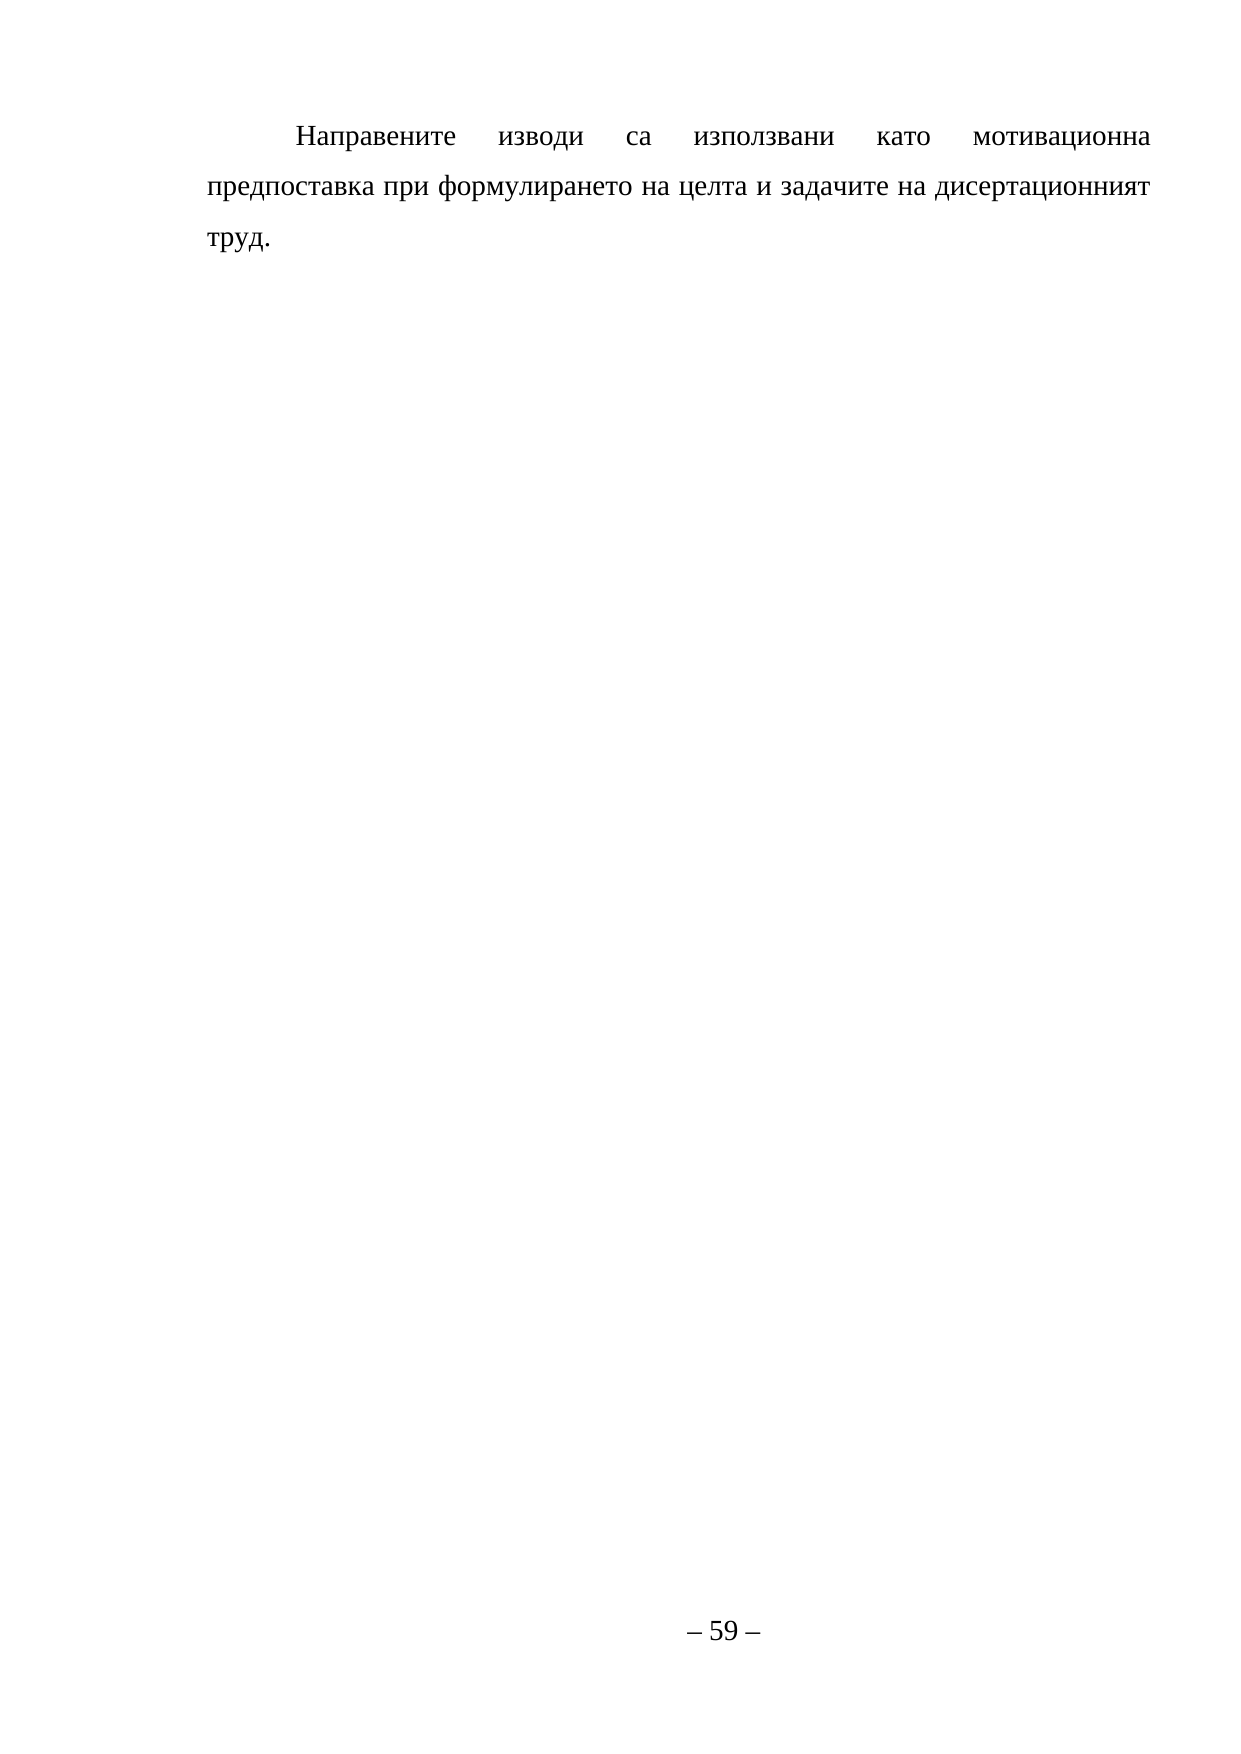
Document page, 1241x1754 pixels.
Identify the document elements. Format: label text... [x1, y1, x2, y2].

text Направените изводи са използвани като мотивационна предпоставка при формулирането на целта и задачите на дисертационният труд. [207, 118, 1152, 252]
